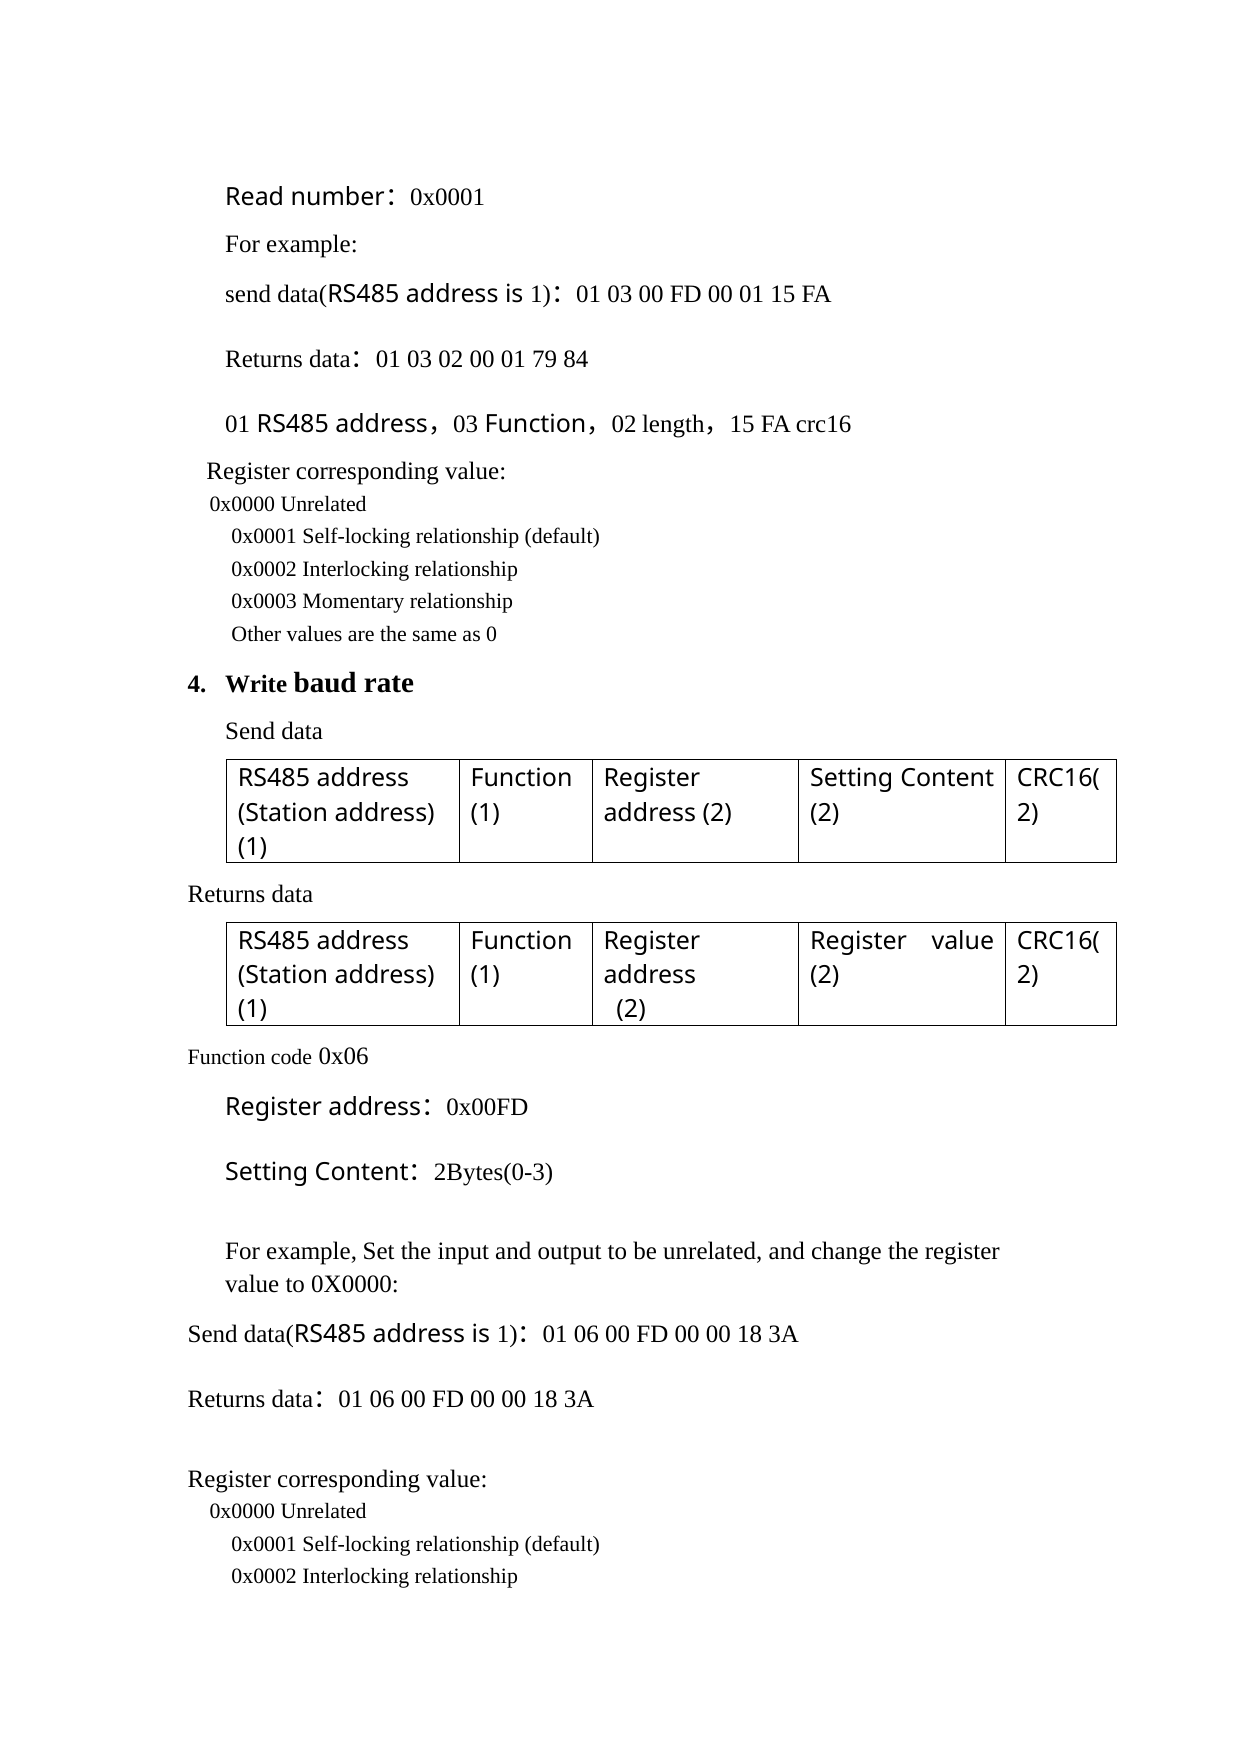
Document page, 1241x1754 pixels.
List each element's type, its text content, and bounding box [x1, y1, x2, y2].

table_header RS485 address (Station address) (1) [227, 923, 459, 1025]
text 0x0003 Momentary relationship [187, 584, 1053, 617]
text Send data [225, 714, 1053, 747]
table_header Register address (2) [593, 923, 798, 1025]
text Function code 0x06 [187, 942, 1053, 1072]
text Setting Content：2Bytes(0-3) [225, 1137, 1053, 1202]
text For example: [225, 227, 1053, 259]
text 0x0002 Interlocking relationship [187, 552, 1053, 584]
text 0x0000 Unrelated [187, 487, 1053, 519]
table_header Register address (2) [593, 760, 798, 862]
text 0x0002 Interlocking relationship [187, 1559, 1053, 1592]
table_header RS485 address (Station address) (1) [227, 760, 459, 862]
text Returns data：01 03 02 00 01 79 84 [225, 324, 1053, 389]
text Returns data：01 06 00 FD 00 00 18 3A [187, 1364, 1053, 1429]
text Register corresponding value: [187, 1462, 1053, 1494]
table_header CRC16(2) [1006, 923, 1116, 1025]
text Returns data [187, 779, 1053, 909]
table_header Setting Content (2) [799, 760, 1005, 862]
text For example, Set the input and output to be unrelated, and change the register value to 0X0000: [225, 1234, 1053, 1299]
text 0x0001 Self-locking relationship (default) [187, 1527, 1053, 1559]
text Register address：0x00FD [225, 1072, 1053, 1137]
text send data(RS485 address is 1)：01 03 00 FD 00 01 15 FA [225, 259, 1053, 324]
text 0x0000 Unrelated [187, 1494, 1053, 1527]
text Register corresponding value: [187, 454, 1053, 487]
table_header Function (1) [460, 923, 592, 1025]
text Other values are the same as 0 [187, 617, 1053, 649]
table_header Function (1) [460, 760, 592, 862]
text 01 RS485 address，03 Function，02 length，15 FA crc16 [225, 389, 1053, 454]
list Write baud rate [187, 649, 1053, 714]
text Send data(RS485 address is 1)：01 06 00 FD 00 00 18 3A [187, 1299, 1053, 1364]
table_header CRC16(2) [1006, 760, 1116, 862]
text Read number：0x0001 [225, 162, 1053, 227]
text 0x0001 Self-locking relationship (default) [187, 519, 1053, 552]
table_header Register value (2) [799, 923, 1005, 1025]
